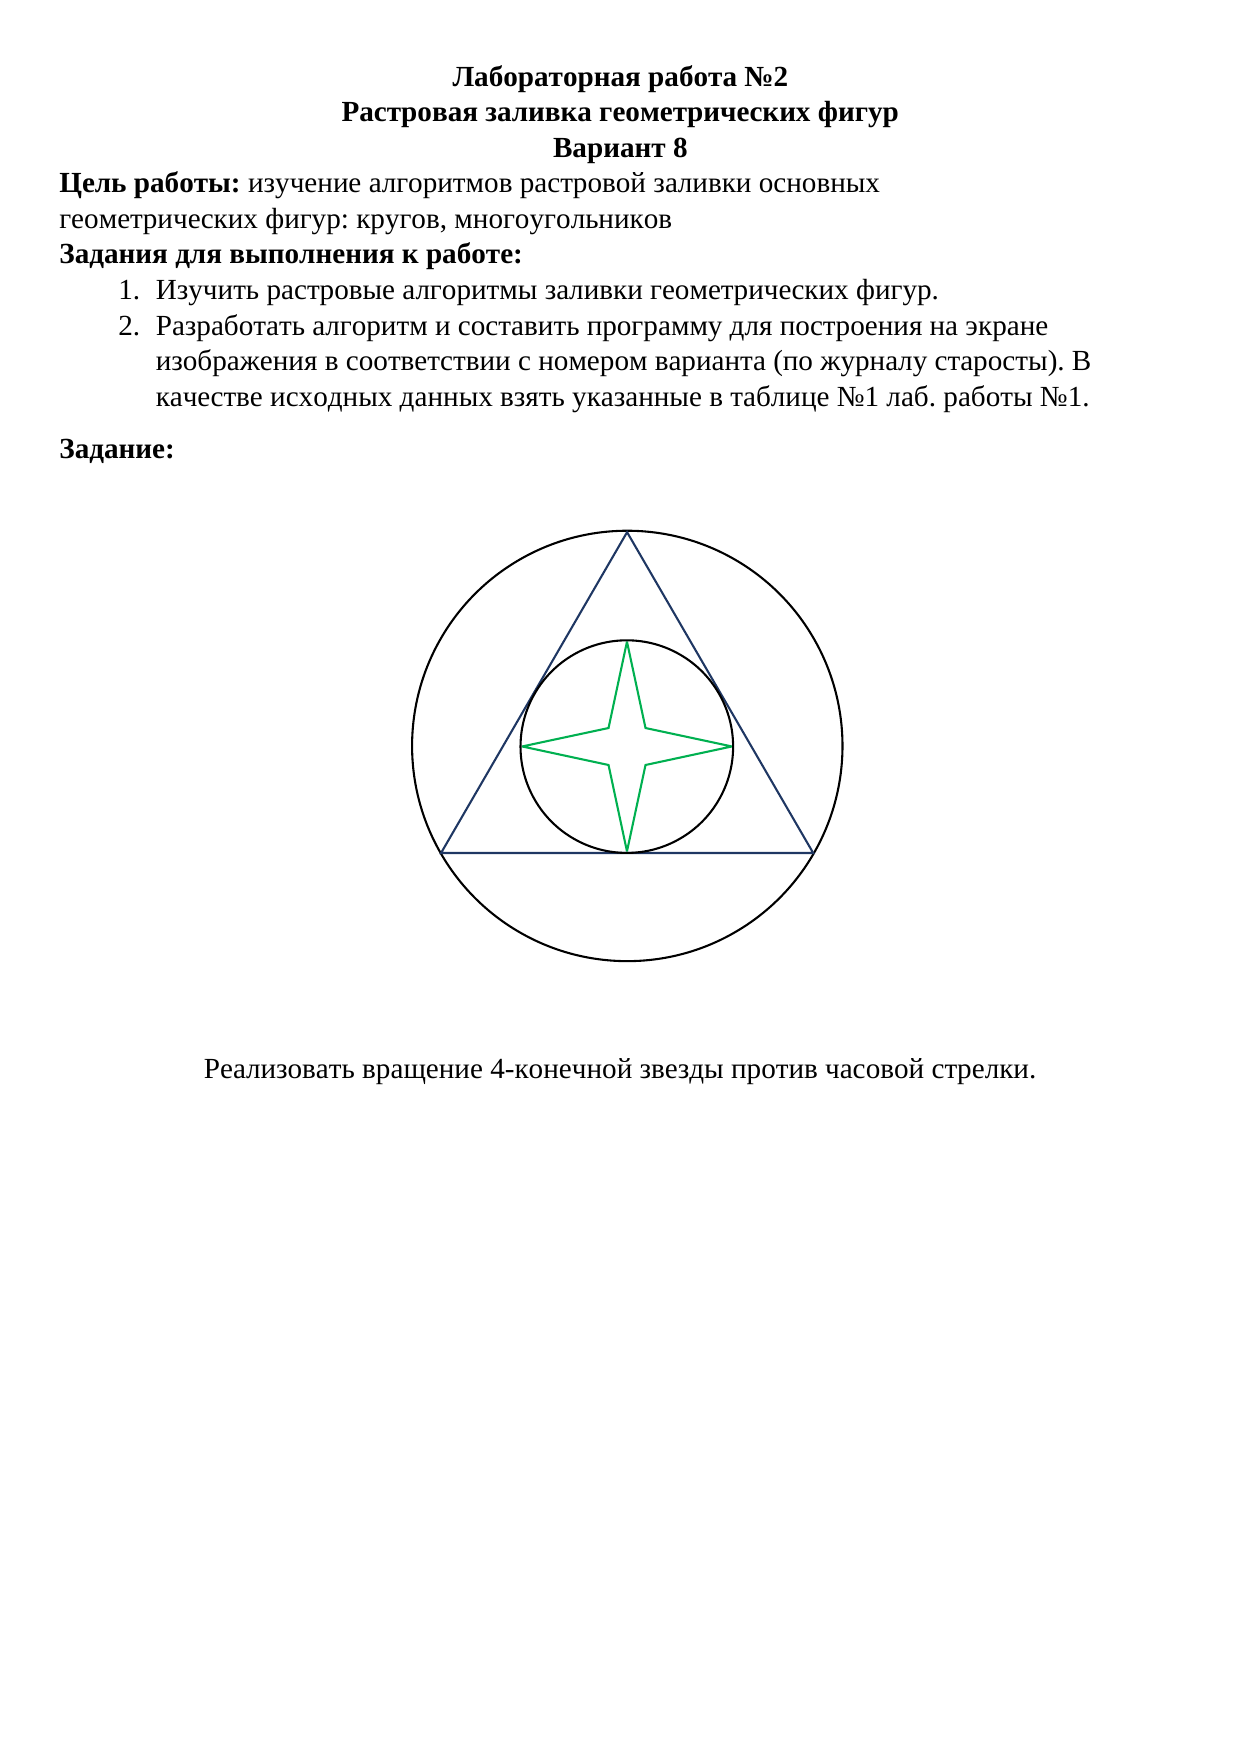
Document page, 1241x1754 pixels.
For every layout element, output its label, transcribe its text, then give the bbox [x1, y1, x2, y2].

list Изучить растровые алгоритмы заливки геометрических фигур. [118, 272, 1181, 306]
text Реализовать вращение 4-конечной звезды против часовой стрелки. [59, 1051, 1181, 1085]
text геометрических фигур: кругов, многоугольников [59, 201, 1181, 235]
text Задание: [59, 431, 1181, 464]
list Разработать алгоритм и составить программу для построения на экране изображения в соответствии с номером варианта (по журналу старосты). В качестве исходных данных взять указанные в таблице №1 лаб. работы №1. [118, 308, 1181, 412]
text Цель работы: изучение алгоритмов растровой заливки основных [59, 166, 1181, 199]
text Задания для выполнения к работе: [59, 237, 1181, 270]
text Лабораторная работа №2 Растровая заливка геометрических фигур Вариант 8 [59, 59, 1181, 164]
